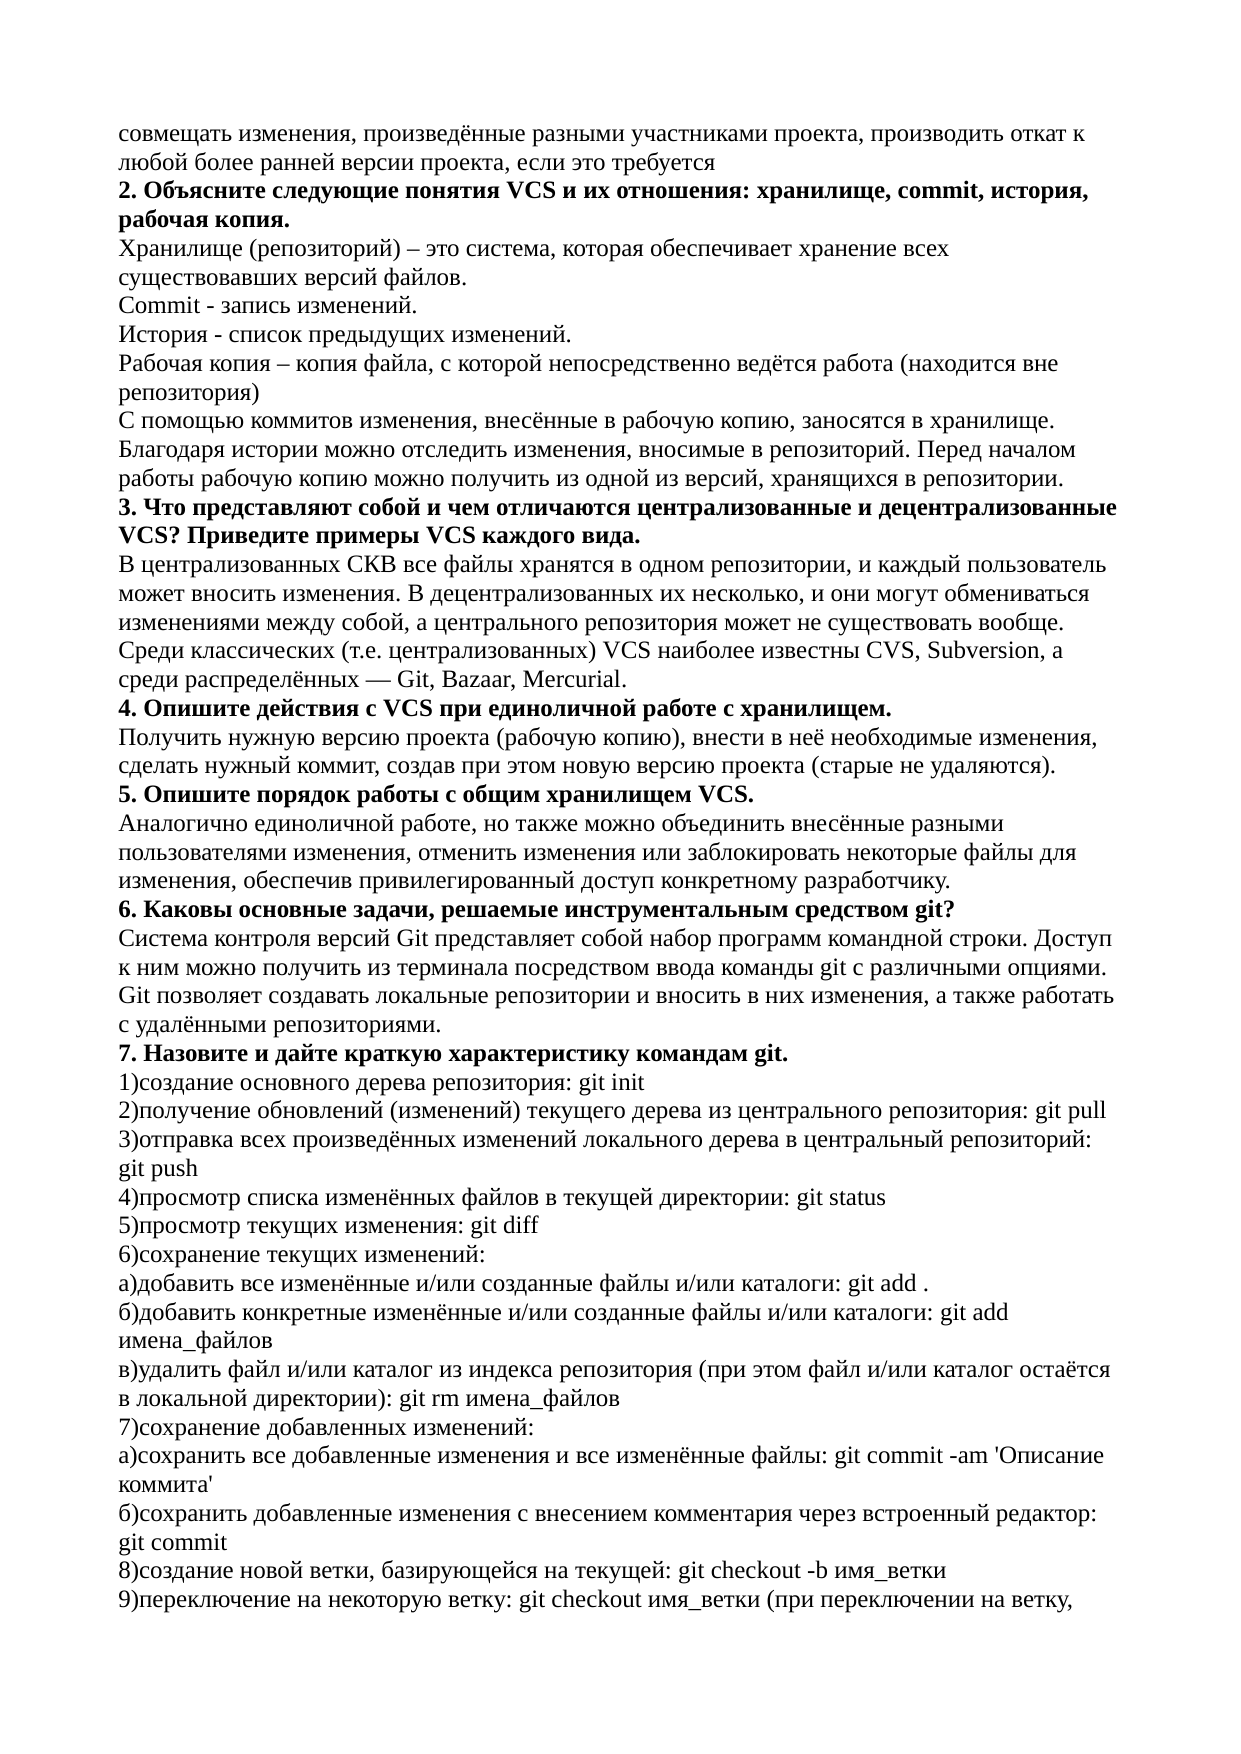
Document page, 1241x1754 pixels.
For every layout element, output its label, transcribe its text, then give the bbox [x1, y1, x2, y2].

text Commit - запись изменений. [118, 291, 1122, 319]
text в)удалить файл и/или каталог из индекса репозитория (при этом файл и/или каталог остаётся в локальной директории): git rm имена_файлов [118, 1354, 1122, 1412]
text 3. Что представляют собой и чем отличаются централизованные и децентрализованные VCS? Приведите примеры VCS каждого вида. [118, 492, 1122, 549]
text Хранилище (репозиторий) – это система, которая обеспечивает хранение всех существовавших версий файлов. [118, 233, 1122, 291]
text 2. Объясните следующие понятия VCS и их отношения: хранилище, commit, история, рабочая копия. [118, 176, 1122, 233]
text Git позволяет создавать локальные репозитории и вносить в них изменения, а также работать с удалёнными репозиториями. [118, 981, 1122, 1038]
text б)сохранить добавленные изменения с внесением комментария через встроенный редактор: git commit [118, 1498, 1122, 1556]
text Получить нужную версию проекта (рабочую копию), внести в неё необходимые изменения, сделать нужный коммит, создав при этом новую версию проекта (старые не удаляются). [118, 722, 1122, 779]
text 4. Опишите действия с VCS при единоличной работе с хранилищем. [118, 693, 1122, 722]
text 7)сохранение добавленных изменений: [118, 1412, 1122, 1441]
text 1)создание основного дерева репозитория: git init [118, 1067, 1122, 1096]
text а)сохранить все добавленные изменения и все изменённые файлы: git commit -am 'Описание коммита' [118, 1441, 1122, 1498]
text б)добавить конкретные изменённые и/или созданные файлы и/или каталоги: git add имена_файлов [118, 1297, 1122, 1354]
text 5. Опишите порядок работы с общим хранилищем VCS. [118, 779, 1122, 808]
text 2)получение обновлений (изменений) текущего дерева из центрального репозитория: git pull [118, 1096, 1122, 1124]
text С помощью коммитов изменения, внесённые в рабочую копию, заносятся в хранилище. Благодаря истории можно отследить изменения, вносимые в репозиторий. Перед началом работы рабочую копию можно получить из одной из версий, хранящихся в репозитории. [118, 406, 1122, 492]
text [118, 118, 1122, 176]
text 6)сохранение текущих изменений: [118, 1239, 1122, 1268]
text 8)создание новой ветки, базирующейся на текущей: git checkout -b имя_ветки [118, 1556, 1122, 1584]
text История - список предыдущих изменений. [118, 319, 1122, 348]
text В централизованных СКВ все файлы хранятся в одном репозитории, и каждый пользователь может вносить изменения. В децентрализованных их несколько, и они могут обмениваться изменениями между собой, а центрального репозитория может не существовать вообще. Среди классических (т.е. централизованных) VCS наиболее известны CVS, Subversion, а среди распределённых — Git, Bazaar, Mercurial. [118, 549, 1122, 693]
text Система контроля версий Git представляет собой набор программ командной строки. Доступ к ним можно получить из терминала посредством ввода команды git с различными опциями. [118, 923, 1122, 981]
text а)добавить все изменённые и/или созданные файлы и/или каталоги: git add . [118, 1268, 1122, 1297]
text 3)отправка всех произведённых изменений локального дерева в центральный репозиторий: git push [118, 1124, 1122, 1182]
text 5)просмотр текущих изменения: git diff [118, 1211, 1122, 1239]
text Аналогично единоличной работе, но также можно объединить внесённые разными пользователями изменения, отменить изменения или заблокировать некоторые файлы для изменения, обеспечив привилегированный доступ конкретному разработчику. [118, 808, 1122, 894]
text 4)просмотр списка изменённых файлов в текущей директории: git status [118, 1182, 1122, 1211]
text Рабочая копия – копия файла, с которой непосредственно ведётся работа (находится вне репозитория) [118, 348, 1122, 406]
text 7. Назовите и дайте краткую характеристику командам git. [118, 1038, 1122, 1067]
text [118, 1584, 1122, 1613]
text 6. Каковы основные задачи, решаемые инструментальным средством git? [118, 894, 1122, 923]
